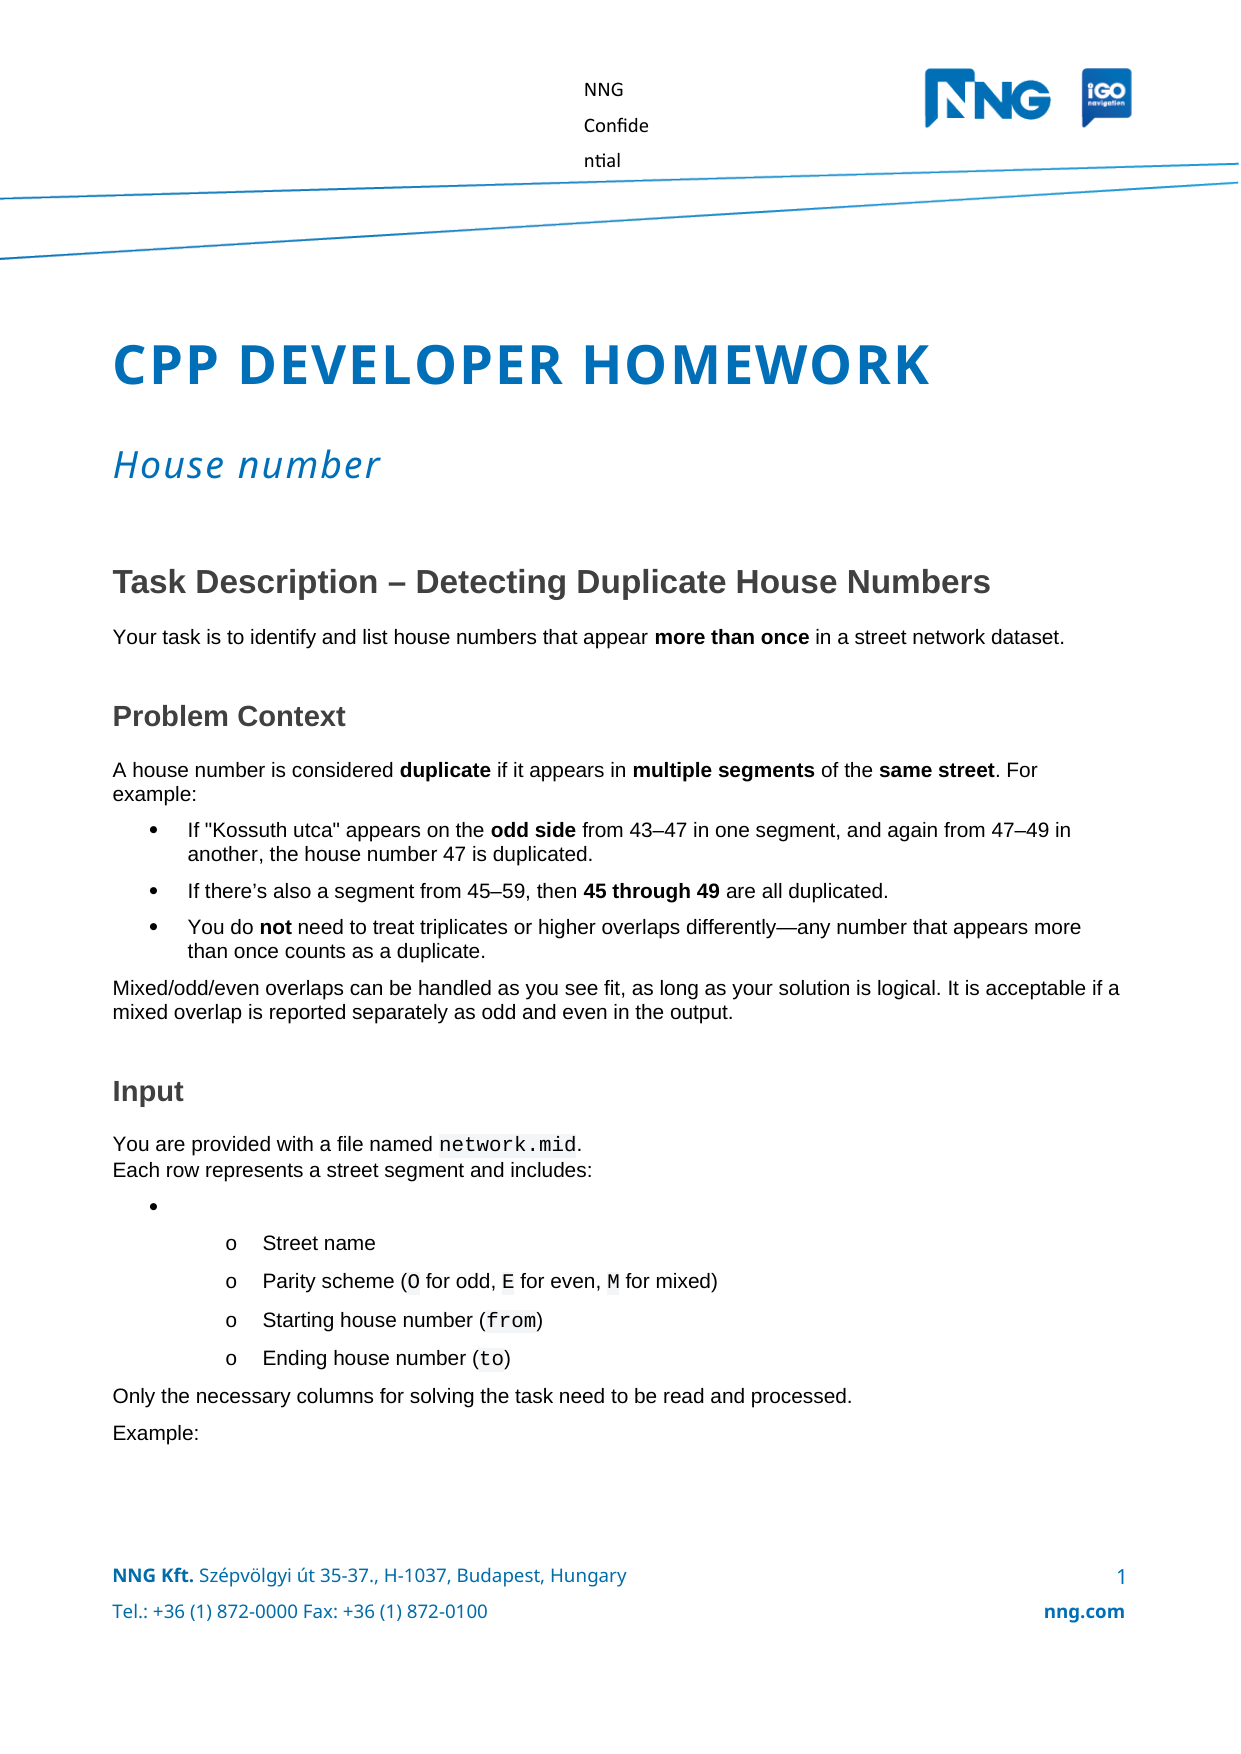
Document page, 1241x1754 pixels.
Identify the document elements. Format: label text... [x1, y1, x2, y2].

text Only the necessary columns for solving the task need to be read and processed. [112, 1384, 1128, 1408]
picture [0, 67, 1239, 260]
text Your task is to identify and list house numbers that appear more than once in a street network dataset. [112, 625, 1128, 649]
list Street name [225, 1231, 1128, 1257]
text You are provided with a file named network.mid. Each row represents a street segment and includes: [112, 1132, 1128, 1182]
text Problem Context [112, 699, 1128, 733]
list Parity scheme (O for odd, E for even, M for mixed) [225, 1269, 1128, 1295]
subtitle House number [112, 438, 1128, 489]
list Starting house number (from) [225, 1308, 1128, 1333]
text Input [112, 1074, 1128, 1107]
text Mixed/odd/even overlaps can be handled as you see fit, as long as your solution is logical. It is acceptable if a mixed overlap is reported separately as odd and even in the output. [112, 976, 1128, 1024]
list If "Kossuth utca" appears on the odd side from 43–47 in one segment, and again from 47–49 in another, the house number 47 is duplicated. [150, 818, 1128, 866]
list You do not need to treat triplicates or higher overlaps differently—any number that appears more than once counts as a duplicate. [150, 915, 1128, 963]
list Ending house number (to) [225, 1346, 1128, 1372]
text Example: [112, 1421, 1128, 1445]
text Task Description – Detecting Duplicate House Numbers [112, 562, 1128, 600]
text A house number is considered duplicate if it appears in multiple segments of the same street. For example: [112, 758, 1128, 806]
title CPP DEVELOPER HOMEWORK [112, 327, 1128, 401]
list If there’s also a segment from 45–59, then 45 through 49 are all duplicated. [150, 879, 1128, 903]
